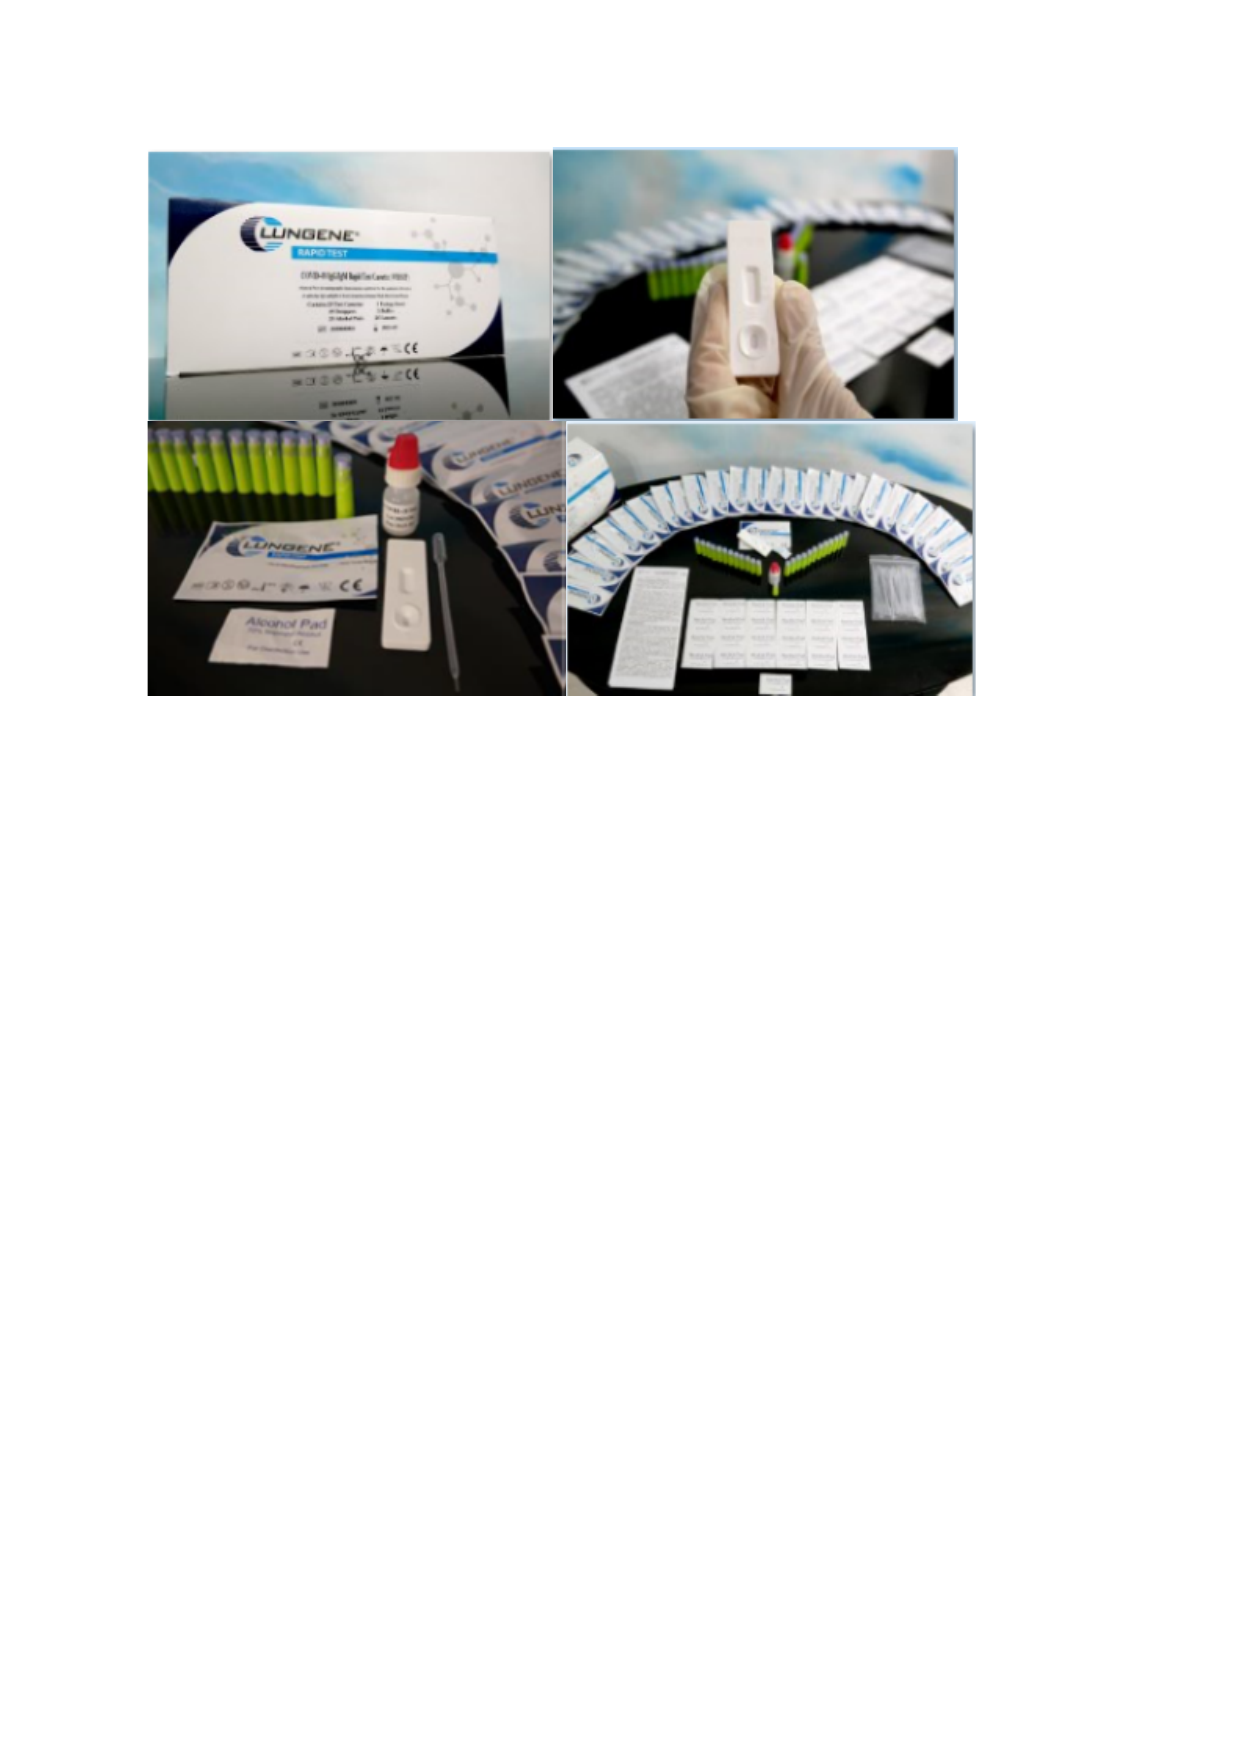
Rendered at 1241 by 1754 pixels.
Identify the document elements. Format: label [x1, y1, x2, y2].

picture [147, 147, 976, 696]
